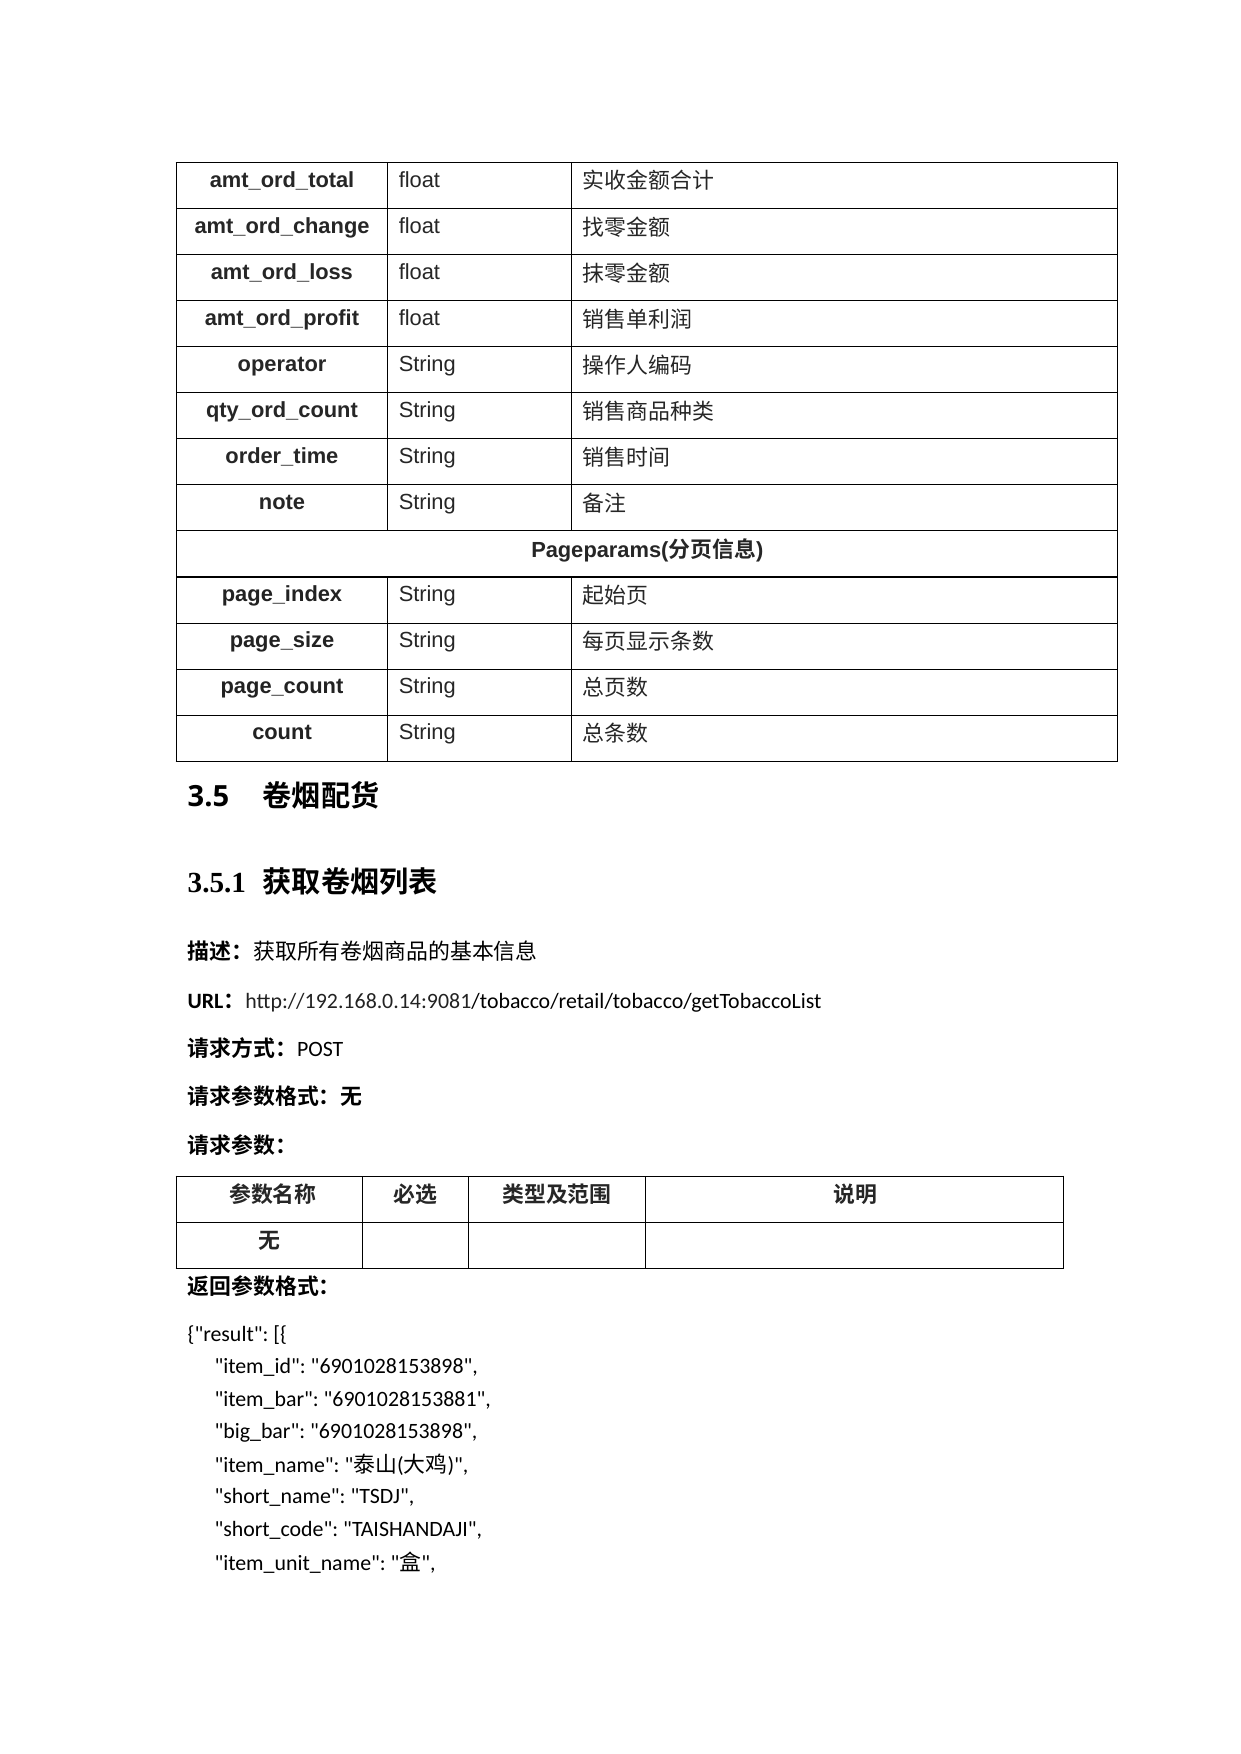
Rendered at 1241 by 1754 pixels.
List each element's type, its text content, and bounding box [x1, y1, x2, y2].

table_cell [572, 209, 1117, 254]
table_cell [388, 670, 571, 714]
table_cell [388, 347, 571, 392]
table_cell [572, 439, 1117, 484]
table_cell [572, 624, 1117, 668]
text "big_bar": "6901028153898", [209, 1414, 1053, 1447]
text 返回参数格式： [187, 1269, 1053, 1301]
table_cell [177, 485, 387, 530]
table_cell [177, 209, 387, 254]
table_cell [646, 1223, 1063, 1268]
text "item_name": "泰山(大鸡)", [209, 1447, 1053, 1479]
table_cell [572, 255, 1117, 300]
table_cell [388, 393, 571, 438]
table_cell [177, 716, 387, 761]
text URL：http://192.168.0.14:9081/tobacco/retail/tobacco/getTobaccoList [187, 982, 1053, 1015]
text "item_id": "6901028153898", [209, 1349, 1053, 1382]
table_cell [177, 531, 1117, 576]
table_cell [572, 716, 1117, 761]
text 请求参数： [187, 1127, 1053, 1160]
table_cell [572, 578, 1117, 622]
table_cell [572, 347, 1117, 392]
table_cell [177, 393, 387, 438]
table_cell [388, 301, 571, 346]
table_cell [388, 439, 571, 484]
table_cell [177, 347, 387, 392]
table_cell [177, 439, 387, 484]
text 请求参数格式：无 [187, 1079, 1053, 1111]
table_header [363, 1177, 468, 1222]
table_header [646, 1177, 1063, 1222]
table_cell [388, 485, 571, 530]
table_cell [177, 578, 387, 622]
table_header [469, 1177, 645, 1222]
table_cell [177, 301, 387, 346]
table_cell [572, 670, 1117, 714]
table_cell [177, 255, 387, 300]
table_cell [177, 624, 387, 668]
text "short_code": "TAISHANDAJI", [209, 1512, 1053, 1544]
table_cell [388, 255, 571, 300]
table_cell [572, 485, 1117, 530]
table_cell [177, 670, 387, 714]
text "item_unit_name": "盒", [209, 1544, 1053, 1577]
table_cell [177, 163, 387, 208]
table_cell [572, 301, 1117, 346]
subtitle 卷烟配货 [187, 762, 1053, 827]
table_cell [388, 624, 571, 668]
text "item_bar": "6901028153881", [209, 1382, 1053, 1414]
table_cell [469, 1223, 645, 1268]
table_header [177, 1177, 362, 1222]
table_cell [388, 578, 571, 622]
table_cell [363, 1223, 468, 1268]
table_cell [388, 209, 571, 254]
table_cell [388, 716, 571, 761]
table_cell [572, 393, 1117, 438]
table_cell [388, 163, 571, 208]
text 请求方式：POST [187, 1031, 1053, 1063]
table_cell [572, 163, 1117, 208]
text {"result": [{ [187, 1317, 1053, 1349]
subtitle 获取卷烟列表 [187, 848, 1053, 913]
text 描述：获取所有卷烟商品的基本信息 [187, 934, 1053, 966]
text "short_name": "TSDJ", [209, 1479, 1053, 1512]
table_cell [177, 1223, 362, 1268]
